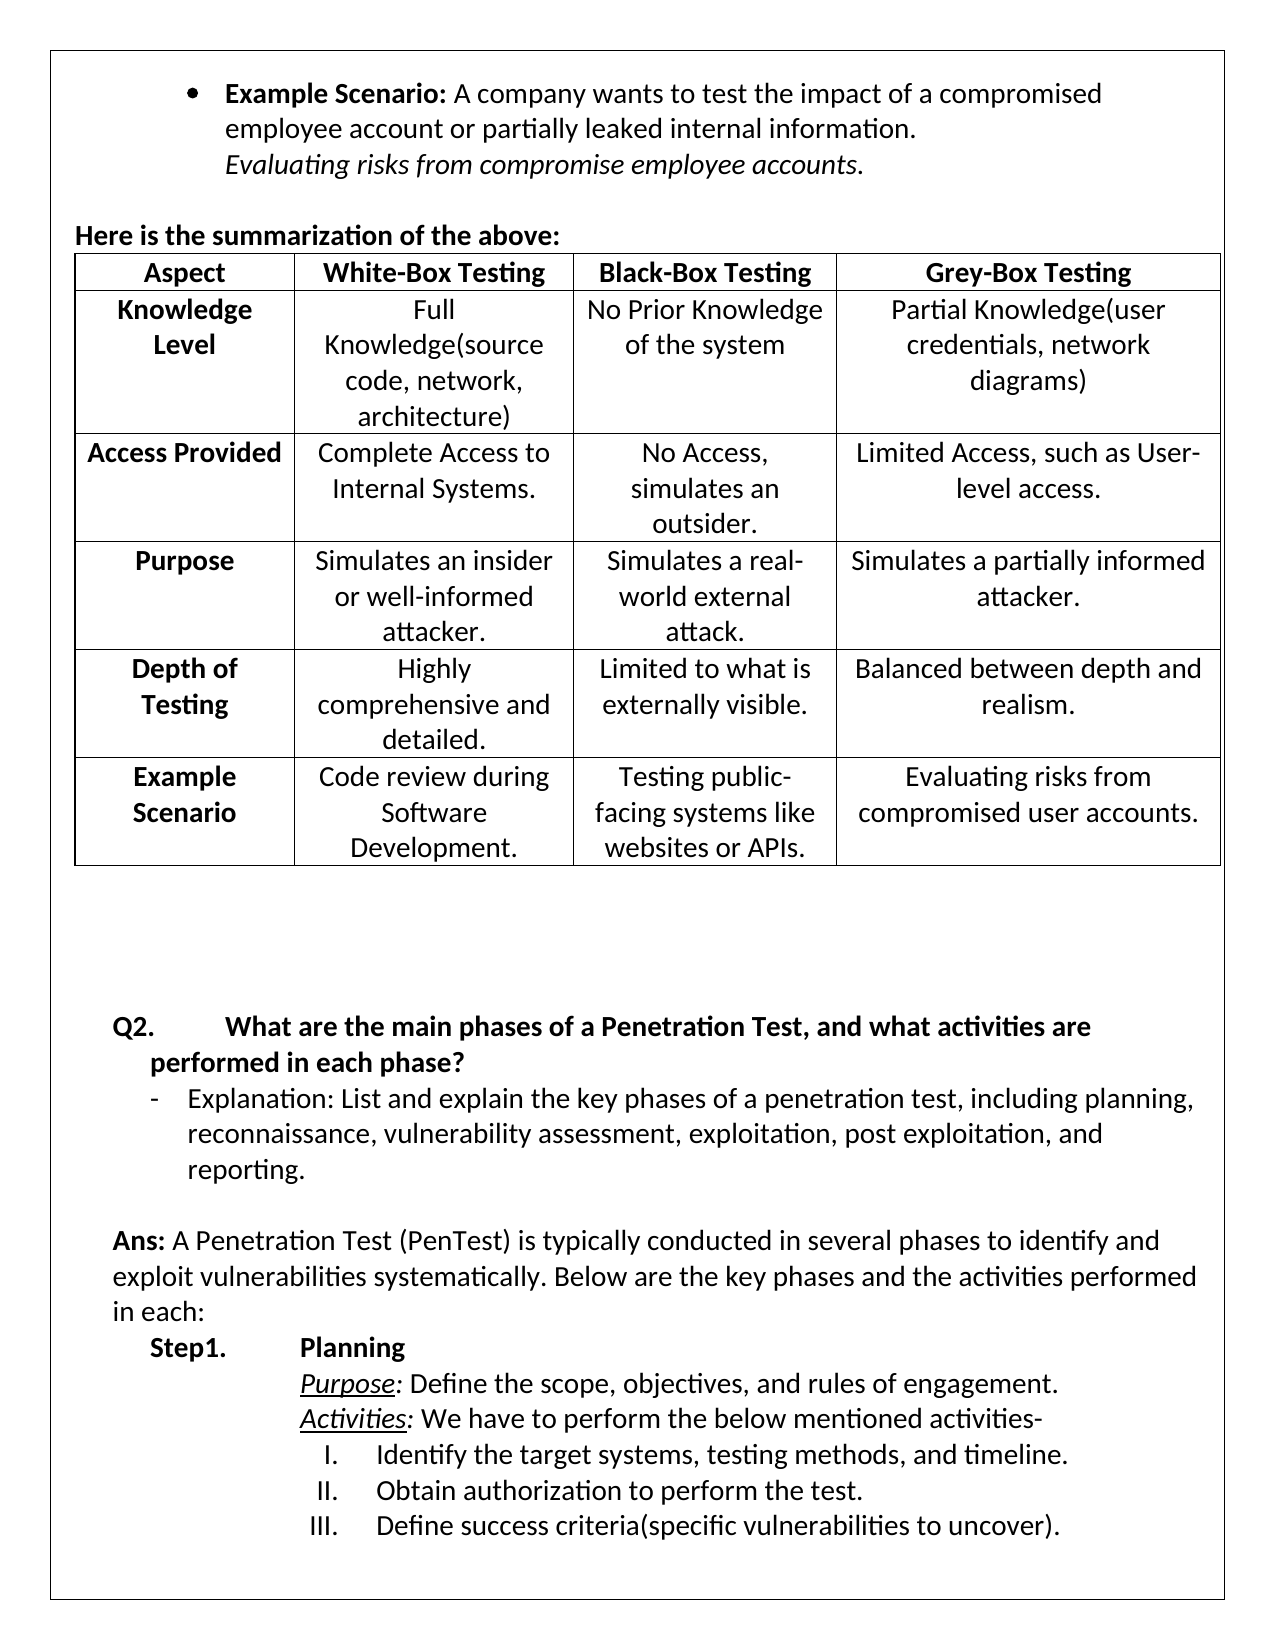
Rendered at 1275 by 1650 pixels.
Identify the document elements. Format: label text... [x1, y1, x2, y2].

table_cell Balanced between depth and realism. [837, 650, 1220, 757]
table_cell Partial Knowledge(user credentials, network diagrams) [837, 291, 1220, 433]
table_cell Purpose [76, 542, 294, 649]
table_cell Full Knowledge(source code, network, architecture) [295, 291, 573, 433]
text Activities: We have to perform the below mentioned activities- [300, 1400, 1200, 1436]
list Planning [150, 1329, 1200, 1365]
table_cell Limited Access, such as User-level access. [837, 434, 1220, 541]
table_cell Example Scenario [76, 758, 294, 865]
text Evaluating risks from compromise employee accounts. [225, 146, 1200, 182]
table_header Aspect [76, 254, 294, 290]
list Example Scenario: A company wants to test the impact of a compromised employee account or partially leaked internal information. [187, 75, 1200, 146]
text Ans: A Penetration Test (PenTest) is typically conducted in several phases to identify and exploit vulnerabilities systematically. Below are the key phases and the activities performed in each: [112, 1222, 1200, 1329]
table_header Grey-Box Testing [837, 254, 1220, 290]
table_cell No Prior Knowledge of the system [574, 291, 836, 433]
list Explanation: List and explain the key phases of a penetration test, including planning, reconnaissance, vulnerability assessment, exploitation, post exploitation, and reporting. [150, 1080, 1200, 1187]
text Here is the summarization of the above: [75, 217, 1200, 253]
table_cell Simulates a real-world external attack. [574, 542, 836, 649]
table_cell Simulates a partially informed attacker. [837, 542, 1220, 649]
list What are the main phases of a Penetration Test, and what activities are performed in each phase? [112, 1008, 1200, 1080]
text Purpose: Define the scope, objectives, and rules of engagement. [300, 1365, 1200, 1400]
table_header White-Box Testing [295, 254, 573, 290]
table_cell No Access, simulates an outsider. [574, 434, 836, 541]
table_cell Highly comprehensive and detailed. [295, 650, 573, 757]
table_cell Evaluating risks from compromised user accounts. [837, 758, 1220, 865]
table_header Black-Box Testing [574, 254, 836, 290]
table_cell Knowledge Level [76, 291, 294, 433]
list Identify the target systems, testing methods, and timeline. [338, 1436, 1200, 1472]
list Obtain authorization to perform the test. [338, 1472, 1200, 1507]
table_cell Depth of Testing [76, 650, 294, 757]
table_cell Testing public-facing systems like websites or APIs. [574, 758, 836, 865]
table_cell Code review during Software Development. [295, 758, 573, 865]
table_cell Access Provided [76, 434, 294, 541]
table_cell Limited to what is externally visible. [574, 650, 836, 757]
list Define success criteria(specific vulnerabilities to uncover). [338, 1507, 1200, 1543]
table_cell Simulates an insider or well-informed attacker. [295, 542, 573, 649]
table_cell Complete Access to Internal Systems. [295, 434, 573, 541]
